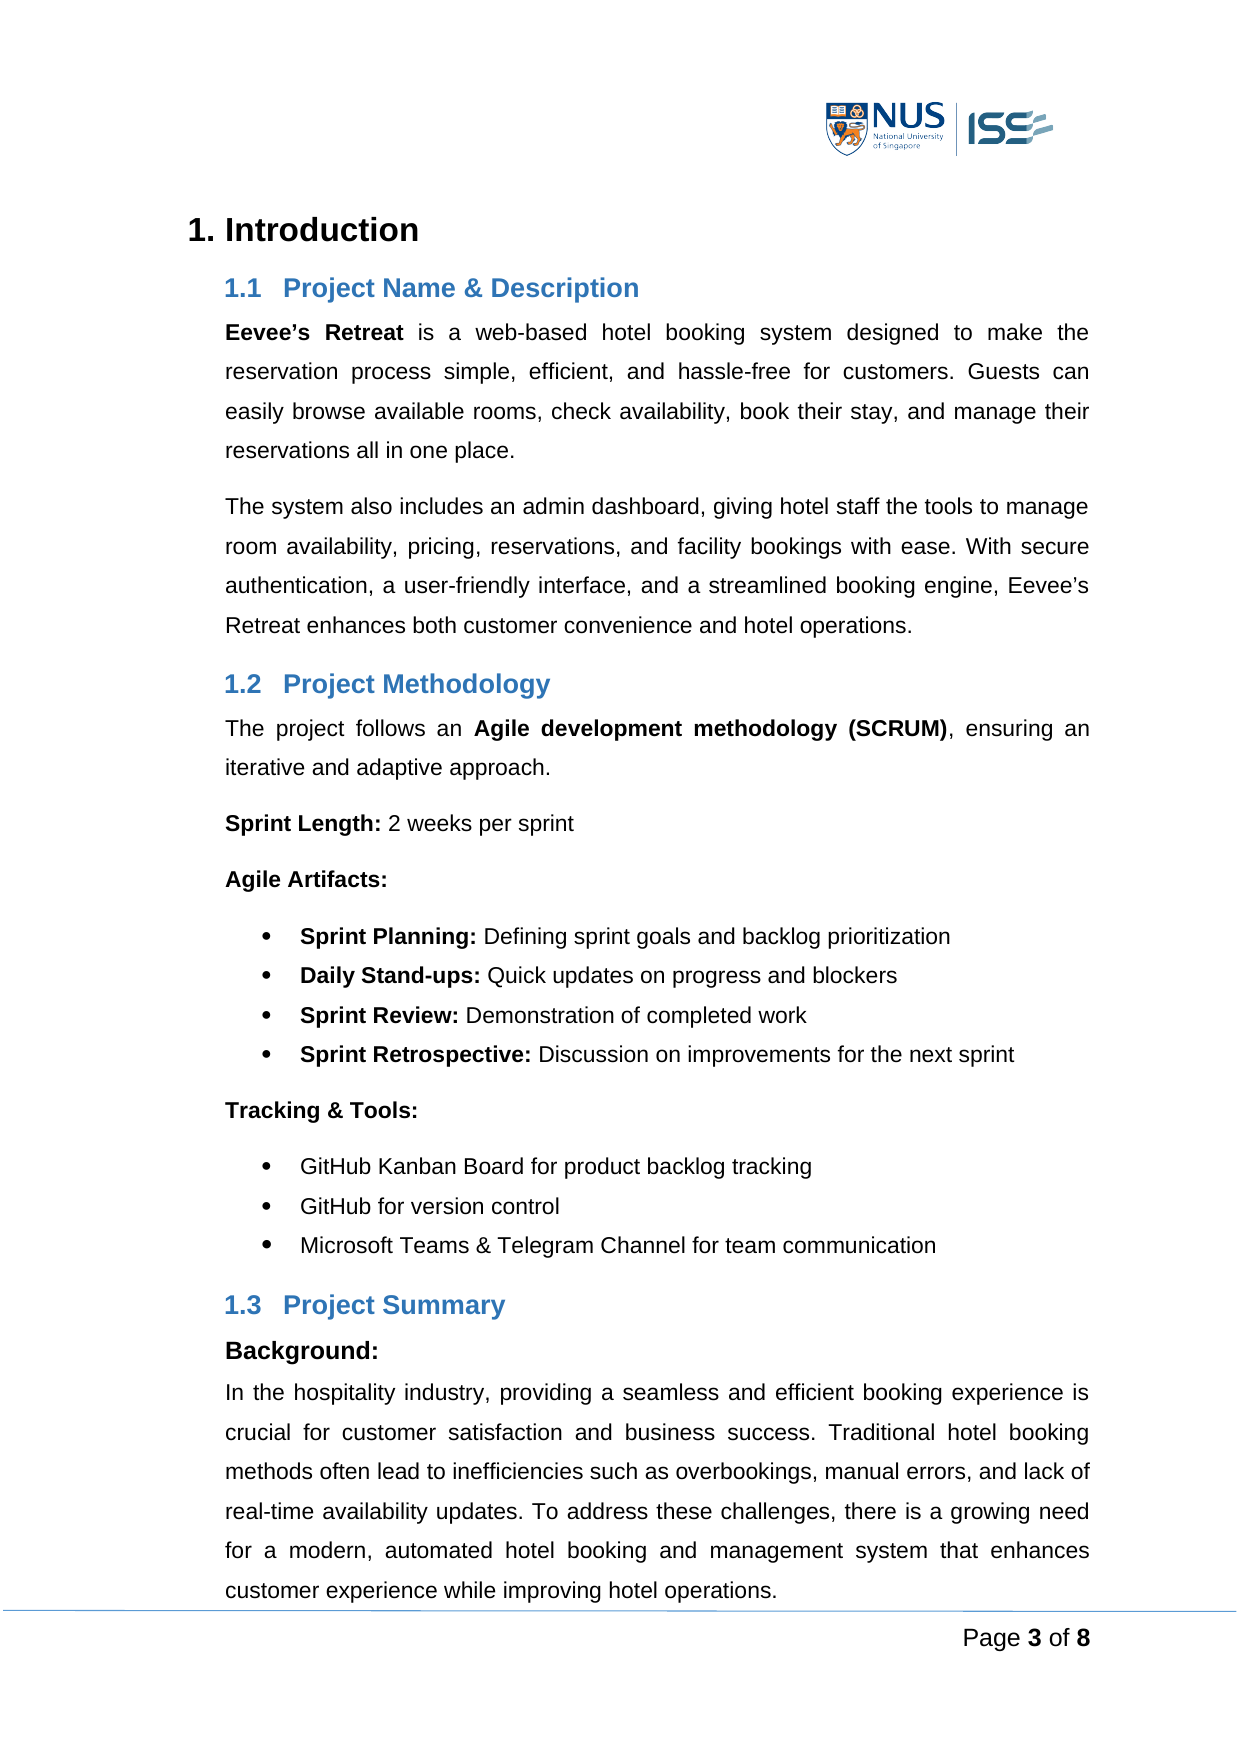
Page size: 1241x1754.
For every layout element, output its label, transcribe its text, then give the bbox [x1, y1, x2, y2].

text Agile Artifacts: [225, 866, 1090, 893]
subtitle Introduction [187, 210, 1090, 248]
list Sprint Review: Demonstration of completed work [262, 1002, 1090, 1028]
list GitHub for version control [262, 1193, 1090, 1219]
picture [788, 73, 1091, 185]
subtitle Project Name & Description [224, 272, 1090, 303]
subtitle Project Methodology [224, 668, 1090, 699]
text Eevee’s Retreat is a web-based hotel booking system designed to make the reservation process simple, efficient, and hassle-free for customers. Guests can easily browse available rooms, check availability, book their stay, and manage their reservations all in one place. [225, 319, 1090, 463]
list Daily Stand-ups: Quick updates on progress and blockers [262, 962, 1090, 988]
subtitle Project Summary [224, 1289, 1090, 1321]
text Sprint Length: 2 weeks per sprint [225, 810, 1090, 837]
text Background: [225, 1336, 1090, 1365]
list Sprint Retrospective: Discussion on improvements for the next sprint [262, 1041, 1090, 1067]
list Sprint Planning: Defining sprint goals and backlog prioritization [262, 923, 1090, 949]
text The project follows an Agile development methodology (SCRUM), ensuring an iterative and adaptive approach. [225, 715, 1090, 781]
text In the hospitality industry, providing a seamless and efficient booking experience is crucial for customer satisfaction and business success. Traditional hotel booking methods often lead to inefficiencies such as overbookings, manual errors, and lack of real-time availability updates. To address these challenges, there is a growing need for a modern, automated hotel booking and management system that enhances customer experience while improving hotel operations. [225, 1379, 1090, 1603]
text Tracking & Tools: [225, 1097, 1090, 1123]
list Microsoft Teams & Telegram Channel for team communication [262, 1232, 1090, 1259]
text The system also includes an admin dashboard, giving hotel staff the tools to manage room availability, pricing, reservations, and facility bookings with ease. With secure authentication, a user-friendly interface, and a streamlined booking engine, Eevee’s Retreat enhances both customer convenience and hotel operations. [225, 493, 1090, 638]
list GitHub Kanban Board for product backlog tracking [262, 1153, 1090, 1180]
